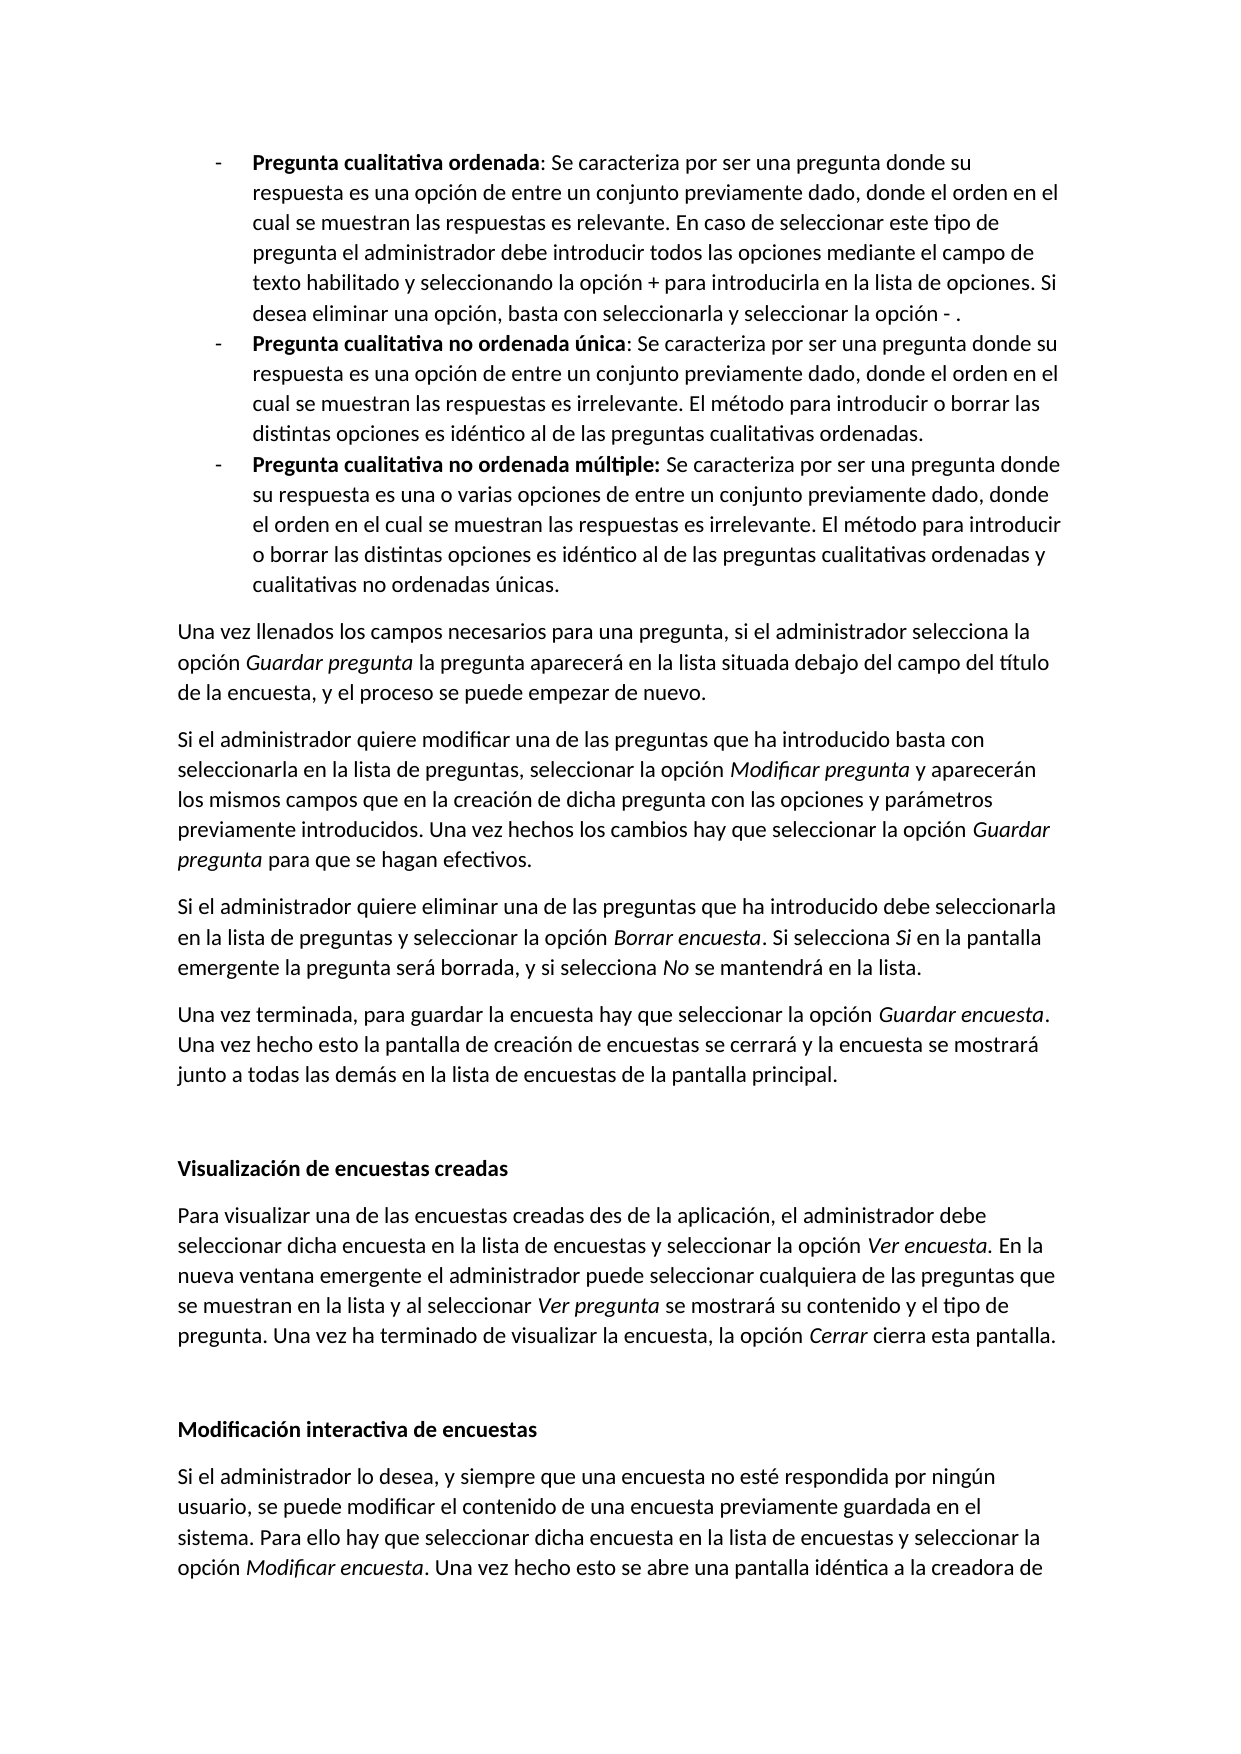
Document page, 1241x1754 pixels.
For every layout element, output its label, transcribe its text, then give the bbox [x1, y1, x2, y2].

text Visualización de encuestas creadas [177, 1154, 1063, 1182]
text Una vez llenados los campos necesarios para una pregunta, si el administrador selecciona la opción Guardar pregunta la pregunta aparecerá en la lista situada debajo del campo del título de la encuesta, y el proceso se puede empezar de nuevo. [177, 617, 1063, 706]
list Pregunta cualitativa no ordenada única: Se caracteriza por ser una pregunta donde su respuesta es una opción de entre un conjunto previamente dado, donde el orden en el cual se muestran las respuestas es irrelevante. El método para introducir o borrar las distintas opciones es idéntico al de las preguntas cualitativas ordenadas. [215, 329, 1063, 447]
text Si el administrador quiere eliminar una de las preguntas que ha introducido debe seleccionarla en la lista de preguntas y seleccionar la opción Borrar encuesta. Si selecciona Si en la pantalla emergente la pregunta será borrada, y si selecciona No se mantendrá en la lista. [177, 892, 1063, 981]
text Si el administrador quiere modificar una de las preguntas que ha introducido basta con seleccionarla en la lista de preguntas, seleccionar la opción Modificar pregunta y aparecerán los mismos campos que en la creación de dicha pregunta con las opciones y parámetros previamente introducidos. Una vez hechos los cambios hay que seleccionar la opción Guardar pregunta para que se hagan efectivos. [177, 725, 1063, 873]
list Pregunta cualitativa no ordenada múltiple: Se caracteriza por ser una pregunta donde su respuesta es una o varias opciones de entre un conjunto previamente dado, donde el orden en el cual se muestran las respuestas es irrelevante. El método para introducir o borrar las distintas opciones es idéntico al de las preguntas cualitativas ordenadas y cualitativas no ordenadas únicas. [215, 450, 1063, 598]
text Modificación interactiva de encuestas [177, 1415, 1063, 1443]
text Una vez terminada, para guardar la encuesta hay que seleccionar la opción Guardar encuesta. Una vez hecho esto la pantalla de creación de encuestas se cerrará y la encuesta se mostrará junto a todas las demás en la lista de encuestas de la pantalla principal. [177, 1000, 1063, 1088]
list Pregunta cualitativa ordenada: Se caracteriza por ser una pregunta donde su respuesta es una opción de entre un conjunto previamente dado, donde el orden en el cual se muestran las respuestas es relevante. En caso de seleccionar este tipo de pregunta el administrador debe introducir todos las opciones mediante el campo de texto habilitado y seleccionando la opción + para introducirla en la lista de opciones. Si desea eliminar una opción, basta con seleccionarla y seleccionar la opción - . [215, 148, 1063, 327]
